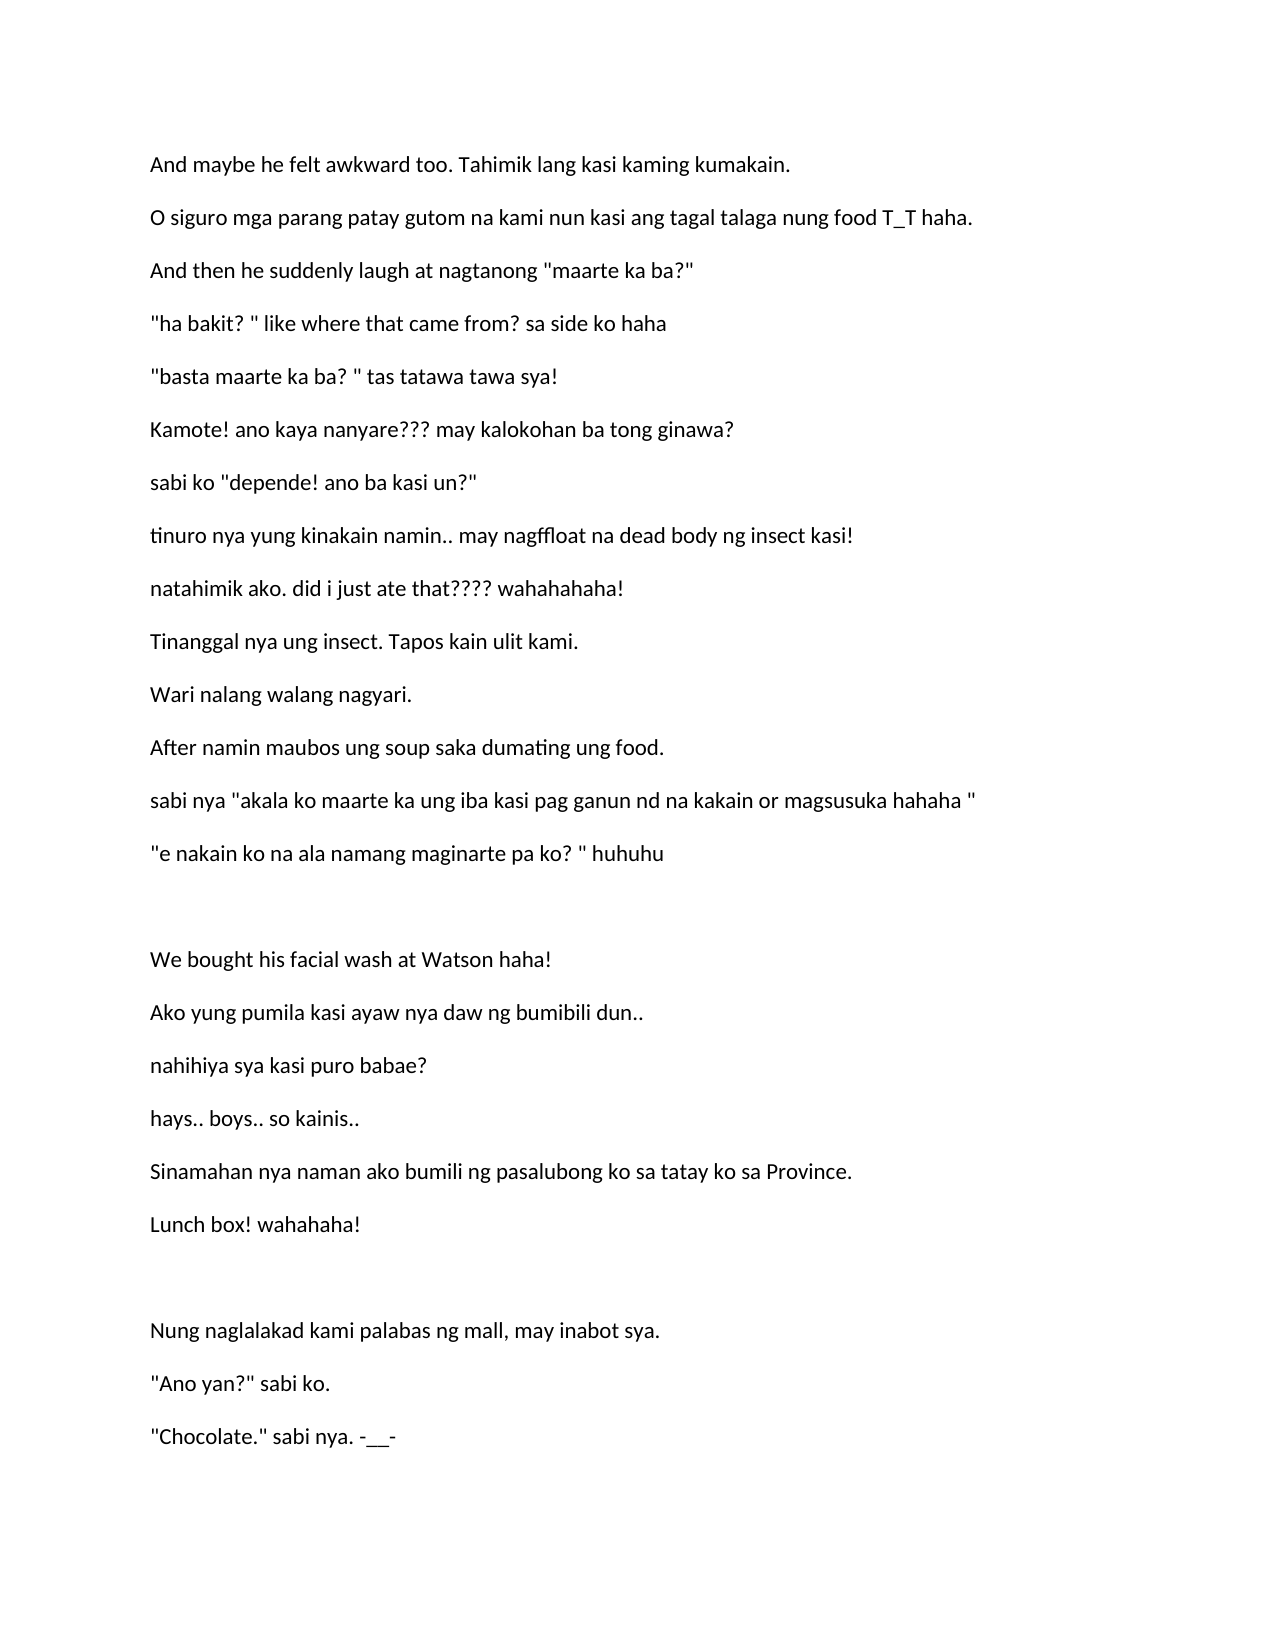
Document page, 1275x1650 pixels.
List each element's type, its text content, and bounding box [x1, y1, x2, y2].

text "basta maarte ka ba? " tas tatawa tawa sya! [150, 362, 1125, 390]
text And then he suddenly laugh at nagtanong "maarte ka ba?" [150, 256, 1125, 284]
text tinuro nya yung kinakain namin.. may nagffloat na dead body ng insect kasi! [150, 521, 1125, 549]
text And maybe he felt awkward too. Tahimik lang kasi kaming kumakain. [150, 150, 1125, 178]
text Ako yung pumila kasi ayaw nya daw ng bumibili dun.. [150, 998, 1125, 1026]
text natahimik ako. did i just ate that???? wahahahaha! [150, 574, 1125, 602]
text Kamote! ano kaya nanyare??? may kalokohan ba tong ginawa? [150, 415, 1125, 443]
text "e nakain ko na ala namang maginarte pa ko? " huhuhu [150, 839, 1125, 867]
text sabi nya "akala ko maarte ka ung iba kasi pag ganun nd na kakain or magsusuka hahaha " [150, 786, 1125, 814]
text Sinamahan nya naman ako bumili ng pasalubong ko sa tatay ko sa Province. [150, 1157, 1125, 1185]
text O siguro mga parang patay gutom na kami nun kasi ang tagal talaga nung food T_T haha. [150, 203, 1125, 231]
text Lunch box! wahahaha! [150, 1210, 1125, 1238]
text Wari nalang walang nagyari. [150, 680, 1125, 708]
text nahihiya sya kasi puro babae? [150, 1051, 1125, 1079]
text "Chocolate." sabi nya. -__- [150, 1422, 1125, 1451]
text "Ano yan?" sabi ko. [150, 1369, 1125, 1397]
text "ha bakit? " like where that came from? sa side ko haha [150, 309, 1125, 337]
text We bought his facial wash at Watson haha! [150, 945, 1125, 973]
text sabi ko "depende! ano ba kasi un?" [150, 468, 1125, 496]
text After namin maubos ung soup saka dumating ung food. [150, 733, 1125, 761]
text Nung naglalakad kami palabas ng mall, may inabot sya. [150, 1316, 1125, 1344]
text hays.. boys.. so kainis.. [150, 1104, 1125, 1132]
text Tinanggal nya ung insect. Tapos kain ulit kami. [150, 627, 1125, 655]
